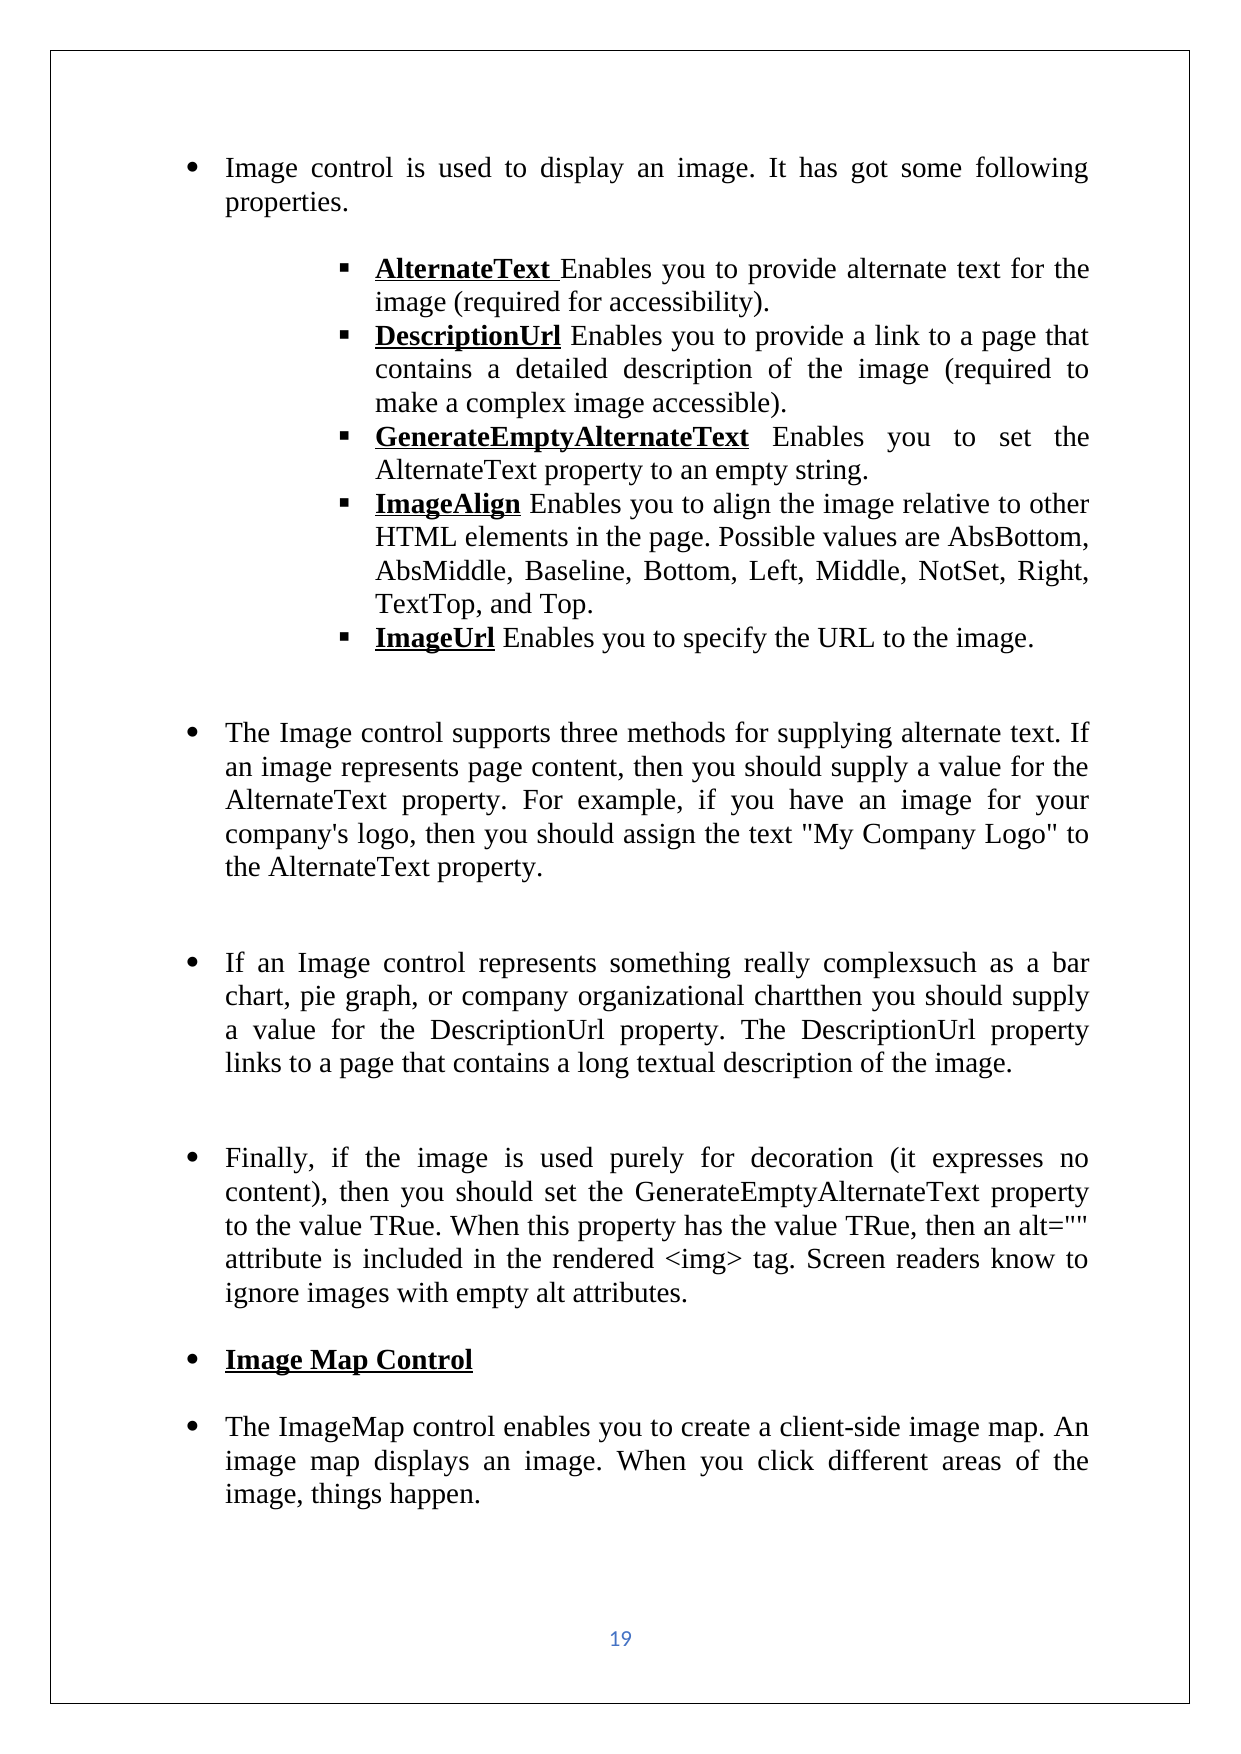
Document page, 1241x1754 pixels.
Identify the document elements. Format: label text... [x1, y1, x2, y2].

list The Image control supports three methods for supplying alternate text. If an image represents page content, then you should supply a value for the AlternateText property. For example, if you have an image for your company's logo, then you should assign the text "My Company Logo" to the AlternateText property. [187, 715, 1090, 883]
list AlternateText Enables you to provide alternate text for the image (required for accessibility). [337, 251, 1090, 318]
list DescriptionUrl Enables you to provide a link to a page that contains a detailed description of the image (required to make a complex image accessible). [337, 318, 1090, 419]
list If an Image control represents something really complexsuch as a bar chart, pie graph, or company organizational chartthen you should supply a value for the DescriptionUrl property. The DescriptionUrl property links to a page that contains a long textual description of the image. [187, 945, 1090, 1079]
list ImageAlign Enables you to align the image relative to other HTML elements in the page. Possible values are AbsBottom, AbsMiddle, Baseline, Bottom, Left, Middle, NotSet, Right, TextTop, and Top. [337, 486, 1090, 620]
list GenerateEmptyAlternateText Enables you to set the AlternateText property to an empty string. [337, 419, 1090, 486]
list ImageUrl Enables you to specify the URL to the image. [337, 620, 1090, 654]
list Finally, if the image is used purely for decoration (it expresses no content), then you should set the GenerateEmptyAlternateText property to the value TRue. When this property has the value TRue, then an alt="" attribute is included in the rendered <img> tag. Screen readers know to ignore images with empty alt attributes. [187, 1141, 1090, 1308]
list Image control is used to display an image. It has got some following properties. [187, 150, 1090, 217]
list The ImageMap control enables you to create a client-side image map. An image map displays an image. When you click different areas of the image, things happen. [187, 1409, 1090, 1510]
list Image Map Control [187, 1342, 1090, 1376]
